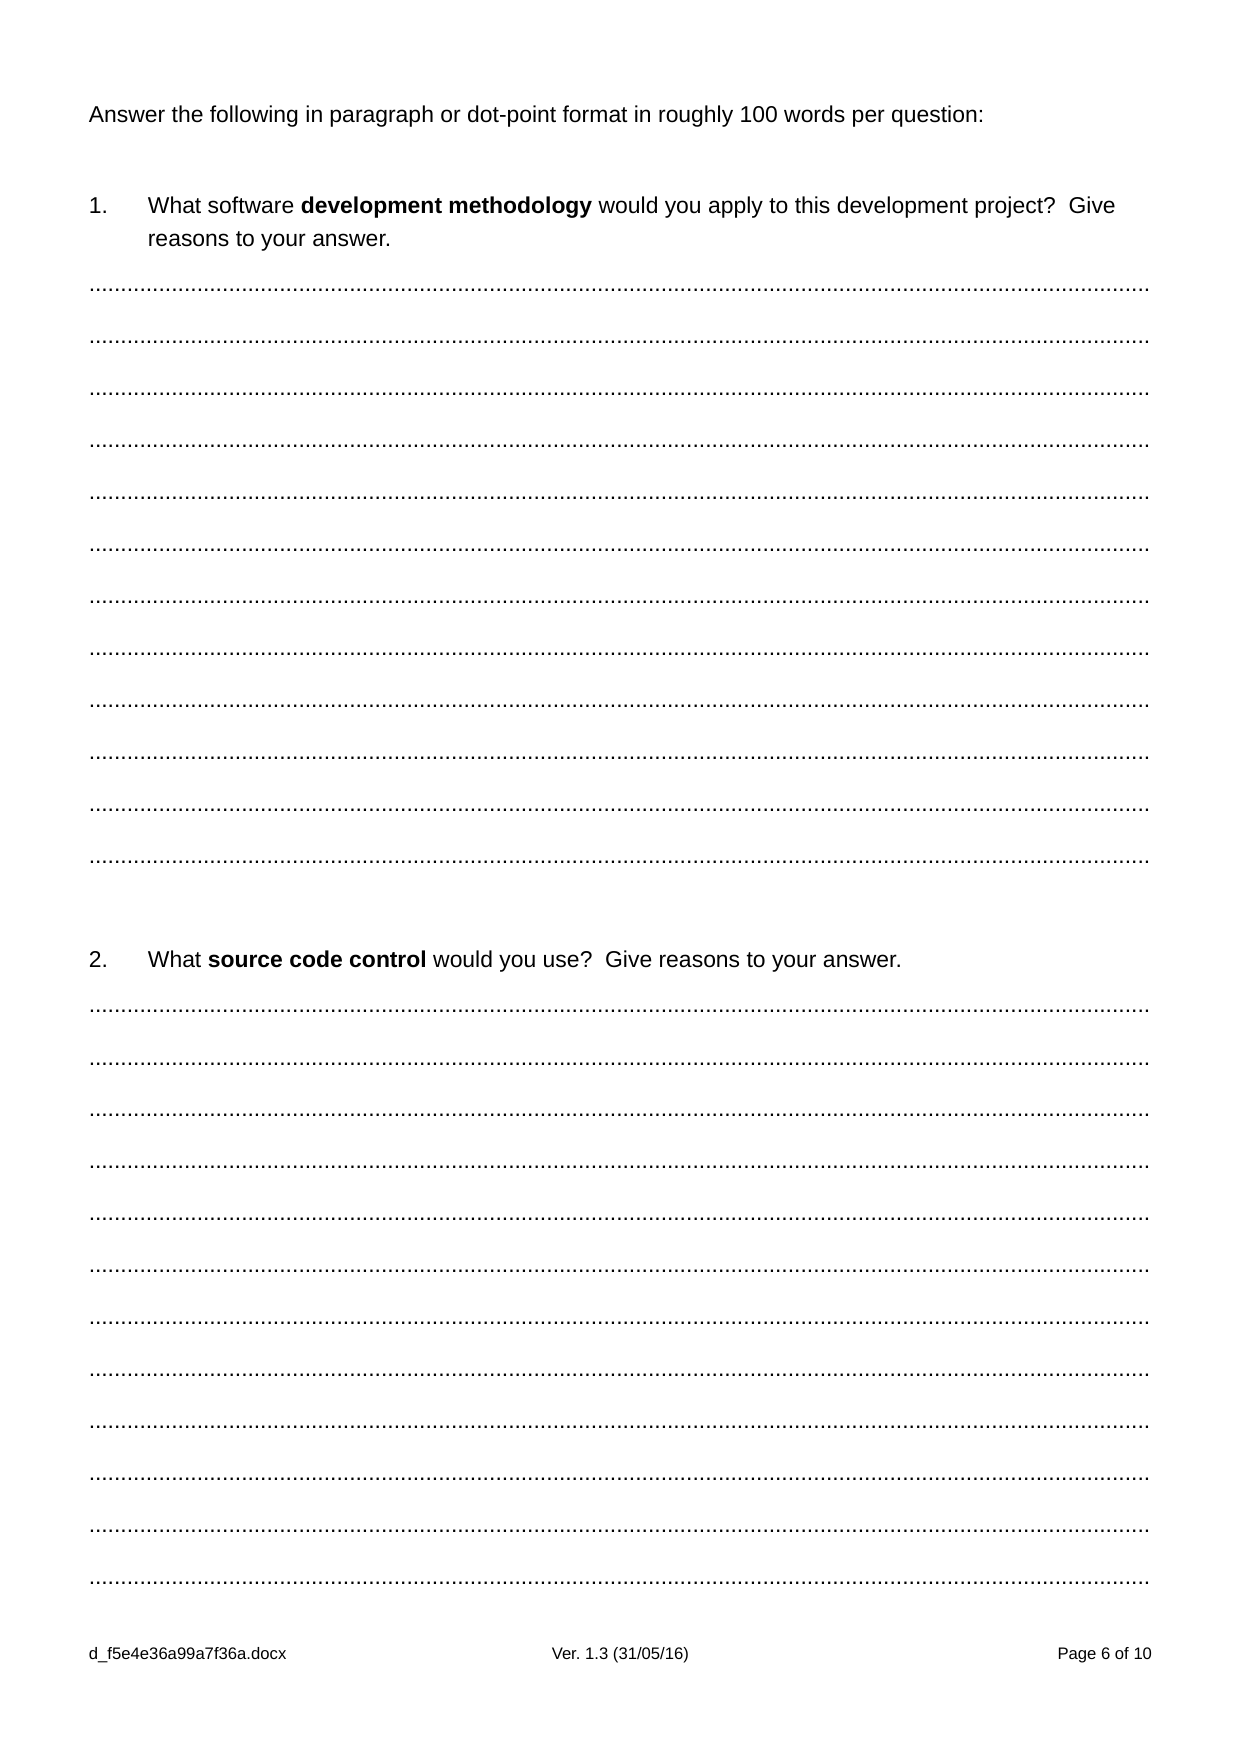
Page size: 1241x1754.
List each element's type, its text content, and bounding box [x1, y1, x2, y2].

text Answer the following in paragraph or dot-point format in roughly 100 words per question: [89, 101, 1152, 127]
list What source code control would you use? Give reasons to your answer. [89, 946, 1152, 972]
list What software development methodology would you apply to this development project? Give reasons to your answer. [89, 192, 1152, 251]
